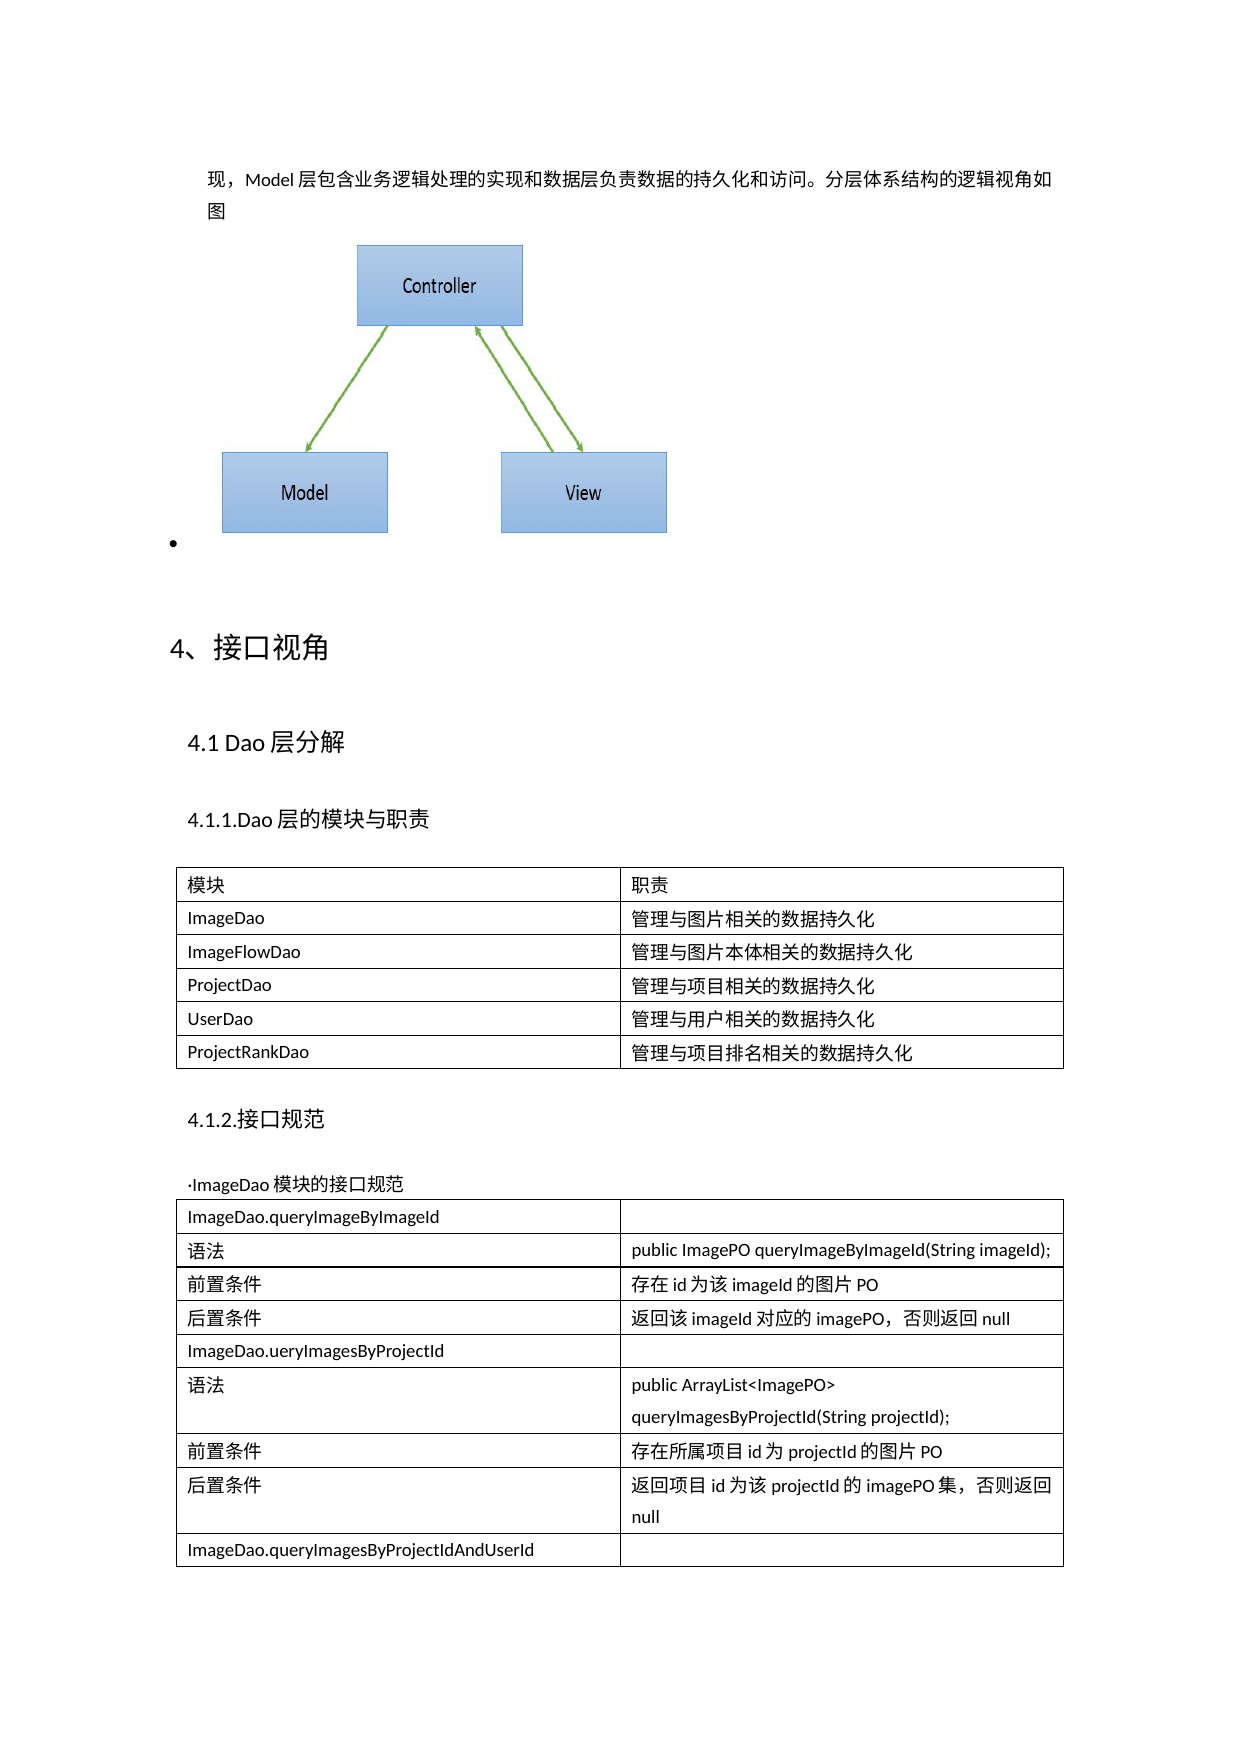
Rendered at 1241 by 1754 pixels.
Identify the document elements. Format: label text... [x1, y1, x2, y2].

table_cell 管理与项目排名相关的数据持久化 [621, 1036, 1063, 1068]
table_cell 管理与用户相关的数据持久化 [621, 1002, 1063, 1035]
table_cell 返回该imageId对应的imagePO，否则返回null [621, 1301, 1063, 1333]
table_cell ProjectDao [177, 969, 620, 1001]
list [169, 162, 1053, 227]
table_cell 存在所属项目id为projectId的图片PO [621, 1434, 1063, 1467]
list 4、接口视角 [169, 614, 1053, 679]
table_header 模块 [177, 868, 620, 901]
text 4.1.2.接口规范 [187, 1102, 1053, 1134]
table_header ImageDao.queryImageByImageId [177, 1200, 620, 1233]
table_cell 前置条件 [177, 1434, 620, 1467]
table_cell 语法 [177, 1368, 620, 1433]
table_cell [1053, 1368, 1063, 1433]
table_cell ImageDao [177, 902, 620, 934]
table_cell 存在id为该imageId的图片PO [621, 1268, 1063, 1300]
table_header 职责 [621, 868, 1063, 901]
table_cell ImageDao.queryImagesByProjectIdAndUserId [177, 1534, 620, 1566]
table_cell 后置条件 [177, 1301, 620, 1333]
table_cell ImageFlowDao [177, 935, 620, 968]
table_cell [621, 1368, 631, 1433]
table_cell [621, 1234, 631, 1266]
table_cell UserDao [177, 1002, 620, 1035]
table_cell ImageDao.ueryImagesByProjectId [177, 1335, 620, 1367]
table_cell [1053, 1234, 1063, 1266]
table_cell 语法 [177, 1234, 620, 1266]
table_cell ProjectRankDao [177, 1036, 620, 1068]
table_cell 后置条件 [177, 1468, 620, 1533]
table_cell 管理与图片本体相关的数据持久化 [621, 935, 1063, 968]
picture [207, 227, 681, 552]
list 4.1 Dao层分解 [187, 708, 1053, 773]
table_cell [621, 1335, 1063, 1367]
table_cell 管理与项目相关的数据持久化 [621, 969, 1063, 1001]
table_cell 前置条件 [177, 1268, 620, 1300]
text 4.1.1.Dao层的模块与职责 [187, 802, 1053, 834]
table_cell 管理与图片相关的数据持久化 [621, 902, 1063, 934]
table_cell [621, 1534, 1063, 1566]
table_header [621, 1200, 1063, 1233]
text ·ImageDao模块的接口规范 [187, 1167, 1053, 1199]
table_cell 返回项目id为该projectId的imagePO集，否则返回null [621, 1468, 1063, 1533]
